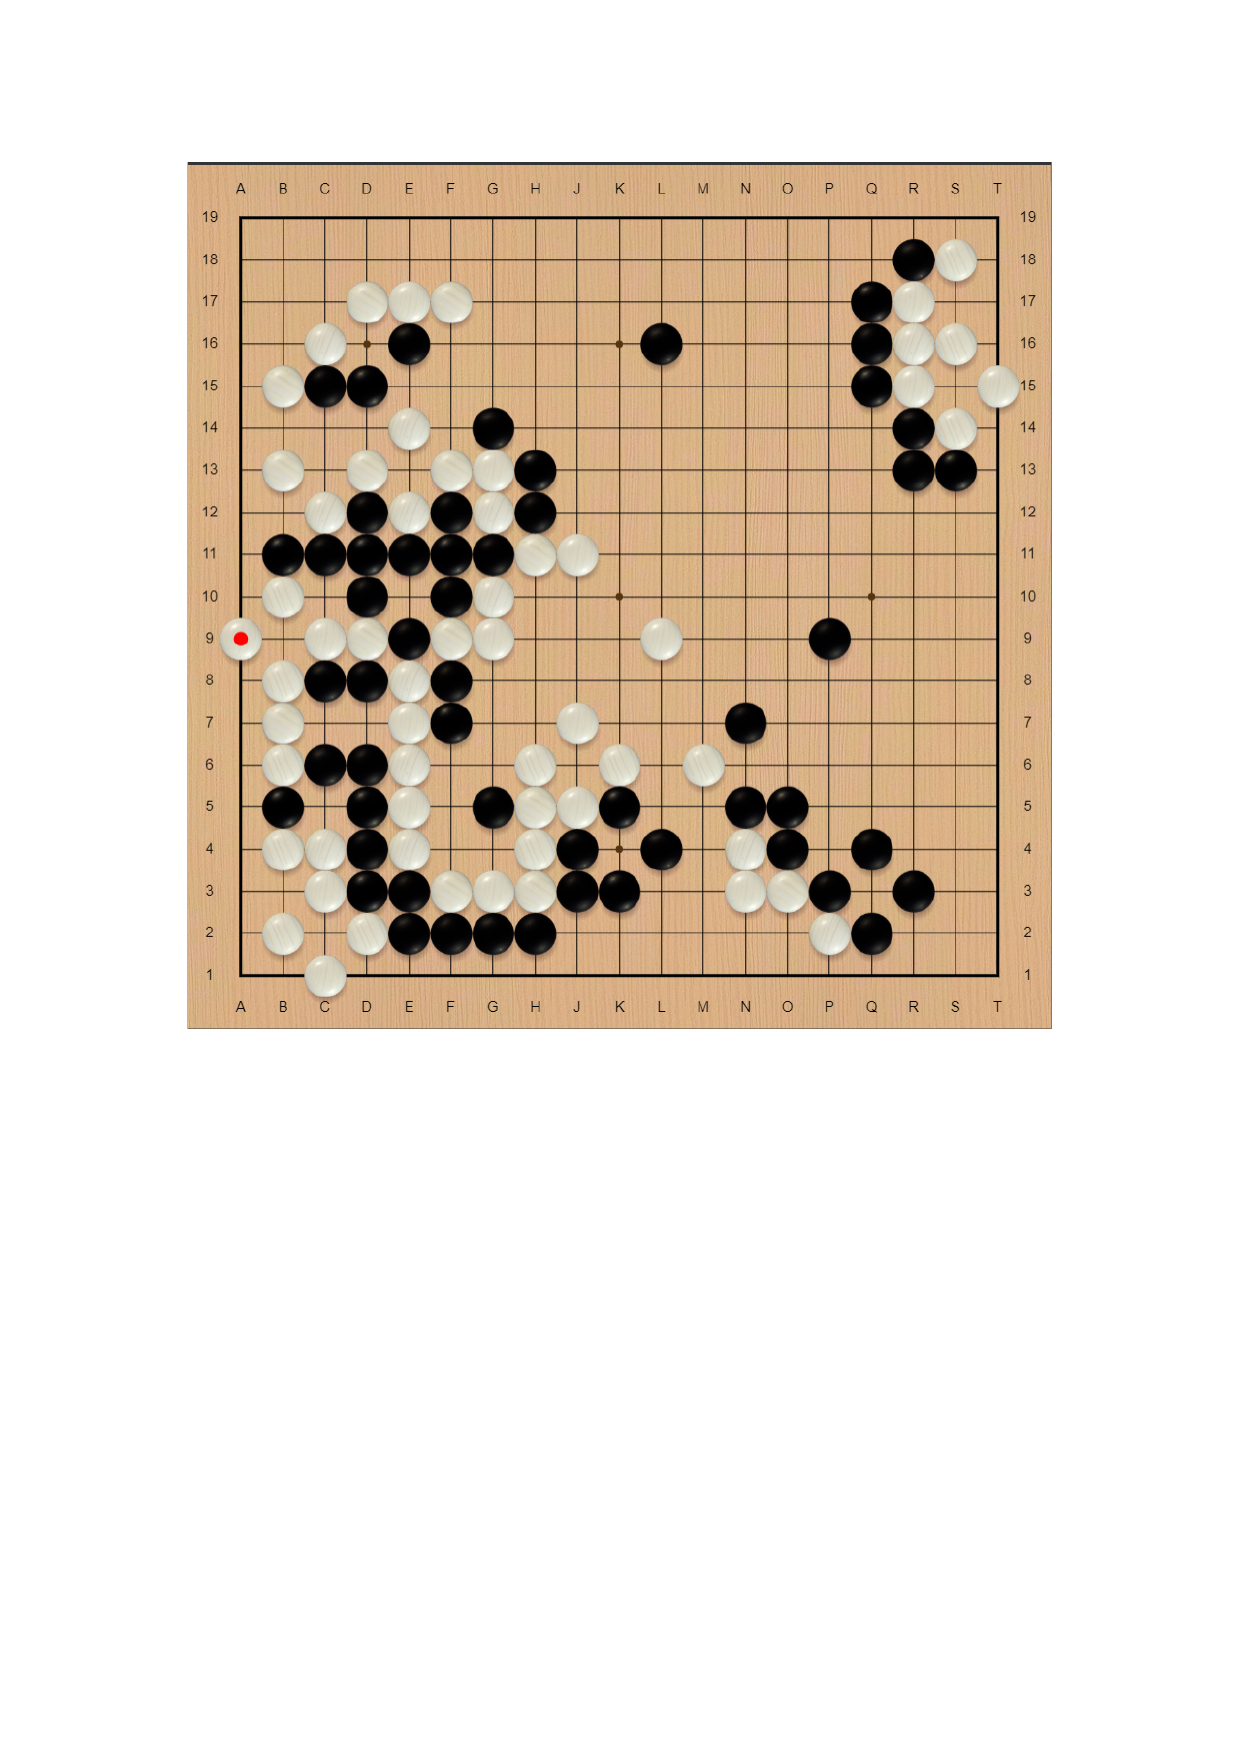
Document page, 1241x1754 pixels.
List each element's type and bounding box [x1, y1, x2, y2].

picture [187, 162, 1052, 1029]
